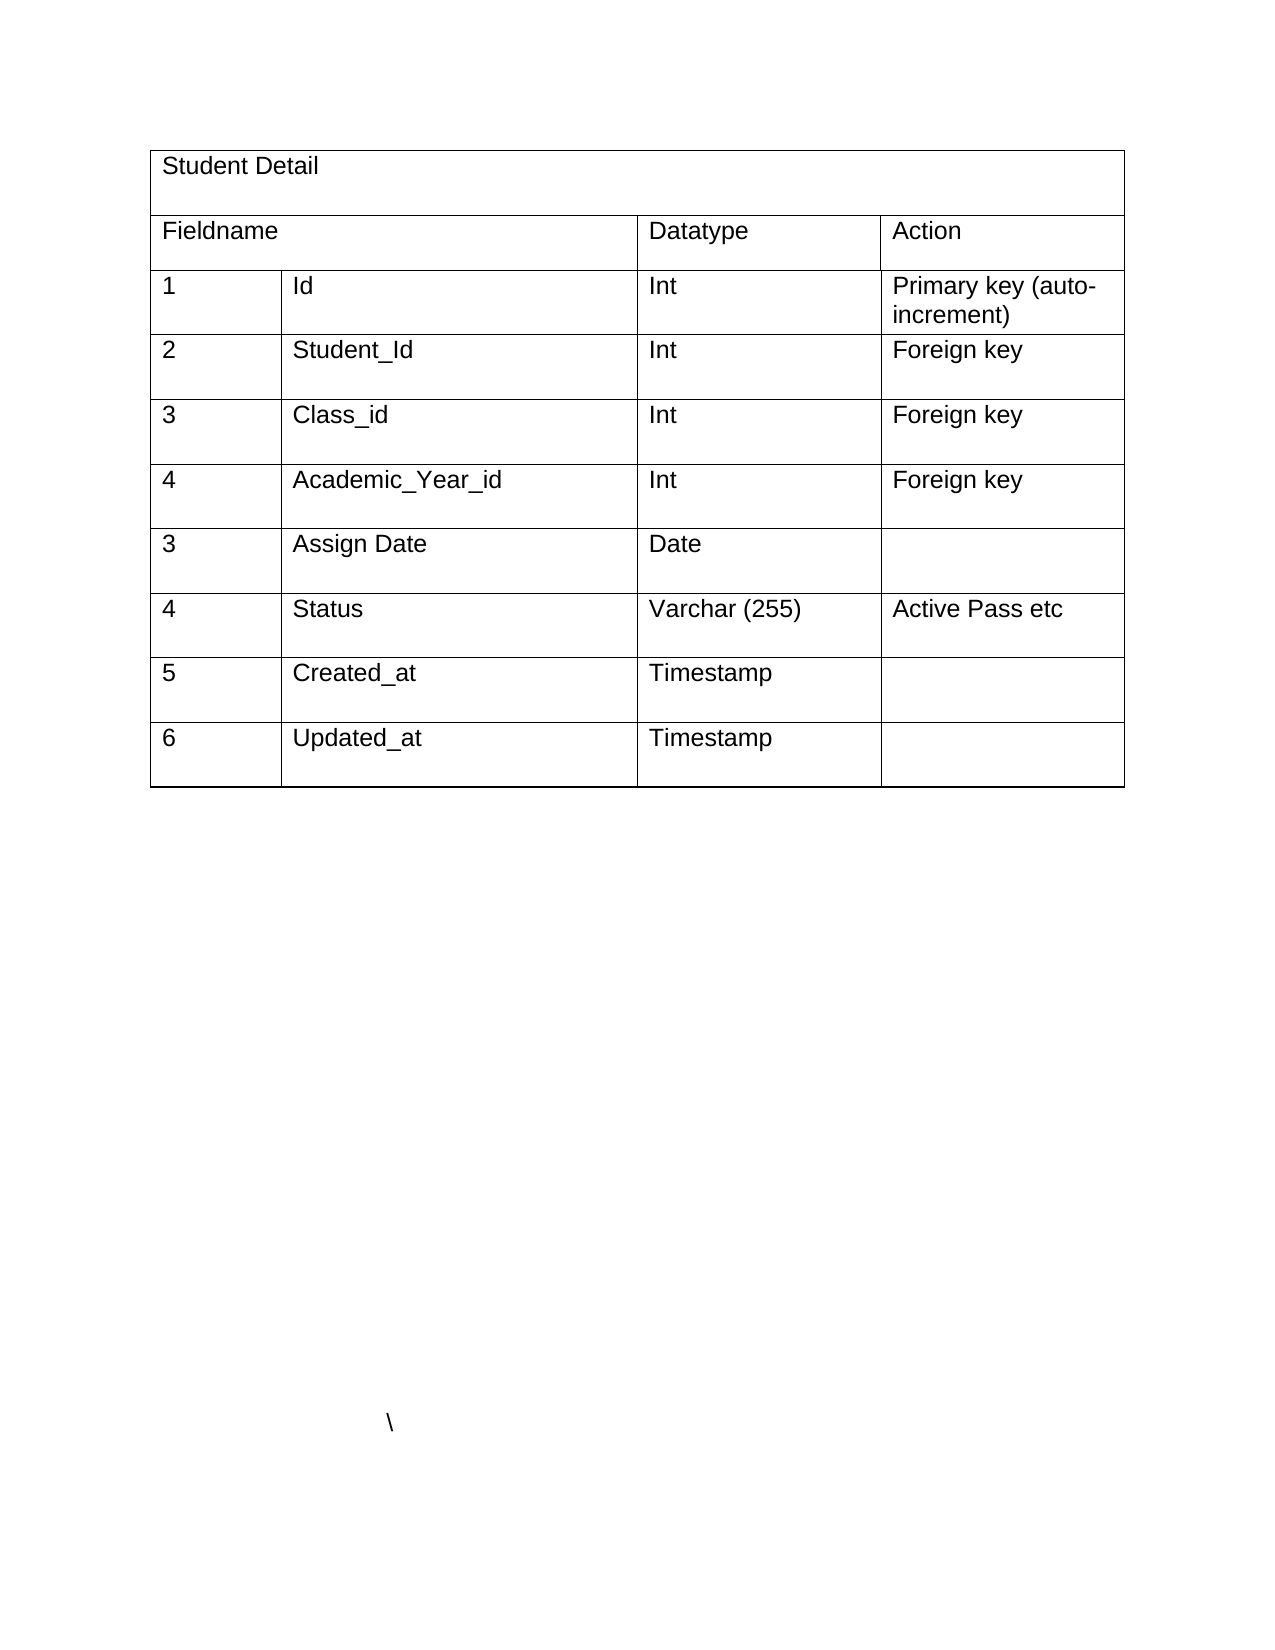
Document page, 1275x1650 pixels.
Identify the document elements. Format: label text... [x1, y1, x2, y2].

table_cell [882, 529, 1124, 593]
table_cell Id [282, 271, 637, 334]
table_cell Academic_Year_id [282, 465, 637, 528]
table_cell Assign Date [282, 529, 637, 593]
table_header Student Detail [151, 151, 1124, 214]
table_cell Int [638, 335, 881, 399]
table_cell Timestamp [638, 658, 881, 722]
table_cell Class_id [282, 400, 637, 463]
table_cell Fieldname [151, 216, 637, 270]
table_cell Int [638, 271, 881, 334]
table_cell Active Pass etc [882, 594, 1124, 657]
table_cell Primary key (auto-increment) [882, 271, 1124, 334]
table_cell Status [282, 594, 637, 657]
table_cell 3 [151, 400, 281, 463]
table_cell Foreign key [882, 400, 1124, 463]
table_cell Int [638, 465, 881, 528]
table_cell 4 [151, 465, 281, 528]
table_cell Int [638, 400, 881, 463]
table_cell Student_Id [282, 335, 637, 399]
table_cell Created_at [282, 658, 637, 722]
text \ [150, 1408, 1125, 1436]
table_cell 5 [151, 658, 281, 722]
table_cell 6 [151, 723, 281, 786]
table_cell 2 [151, 335, 281, 399]
table_cell Date [638, 529, 881, 593]
table_cell Action [881, 216, 1124, 270]
table_cell Timestamp [638, 723, 881, 786]
table_cell Datatype [638, 216, 880, 270]
table_cell 1 [151, 271, 281, 334]
table_cell Foreign key [882, 465, 1124, 528]
table_cell [882, 658, 1124, 722]
table_cell [882, 723, 1124, 786]
table_cell Varchar (255) [638, 594, 881, 657]
table_cell 3 [151, 529, 281, 593]
table_cell Foreign key [882, 335, 1124, 399]
table_cell 4 [151, 594, 281, 657]
table_cell Updated_at [282, 723, 637, 786]
